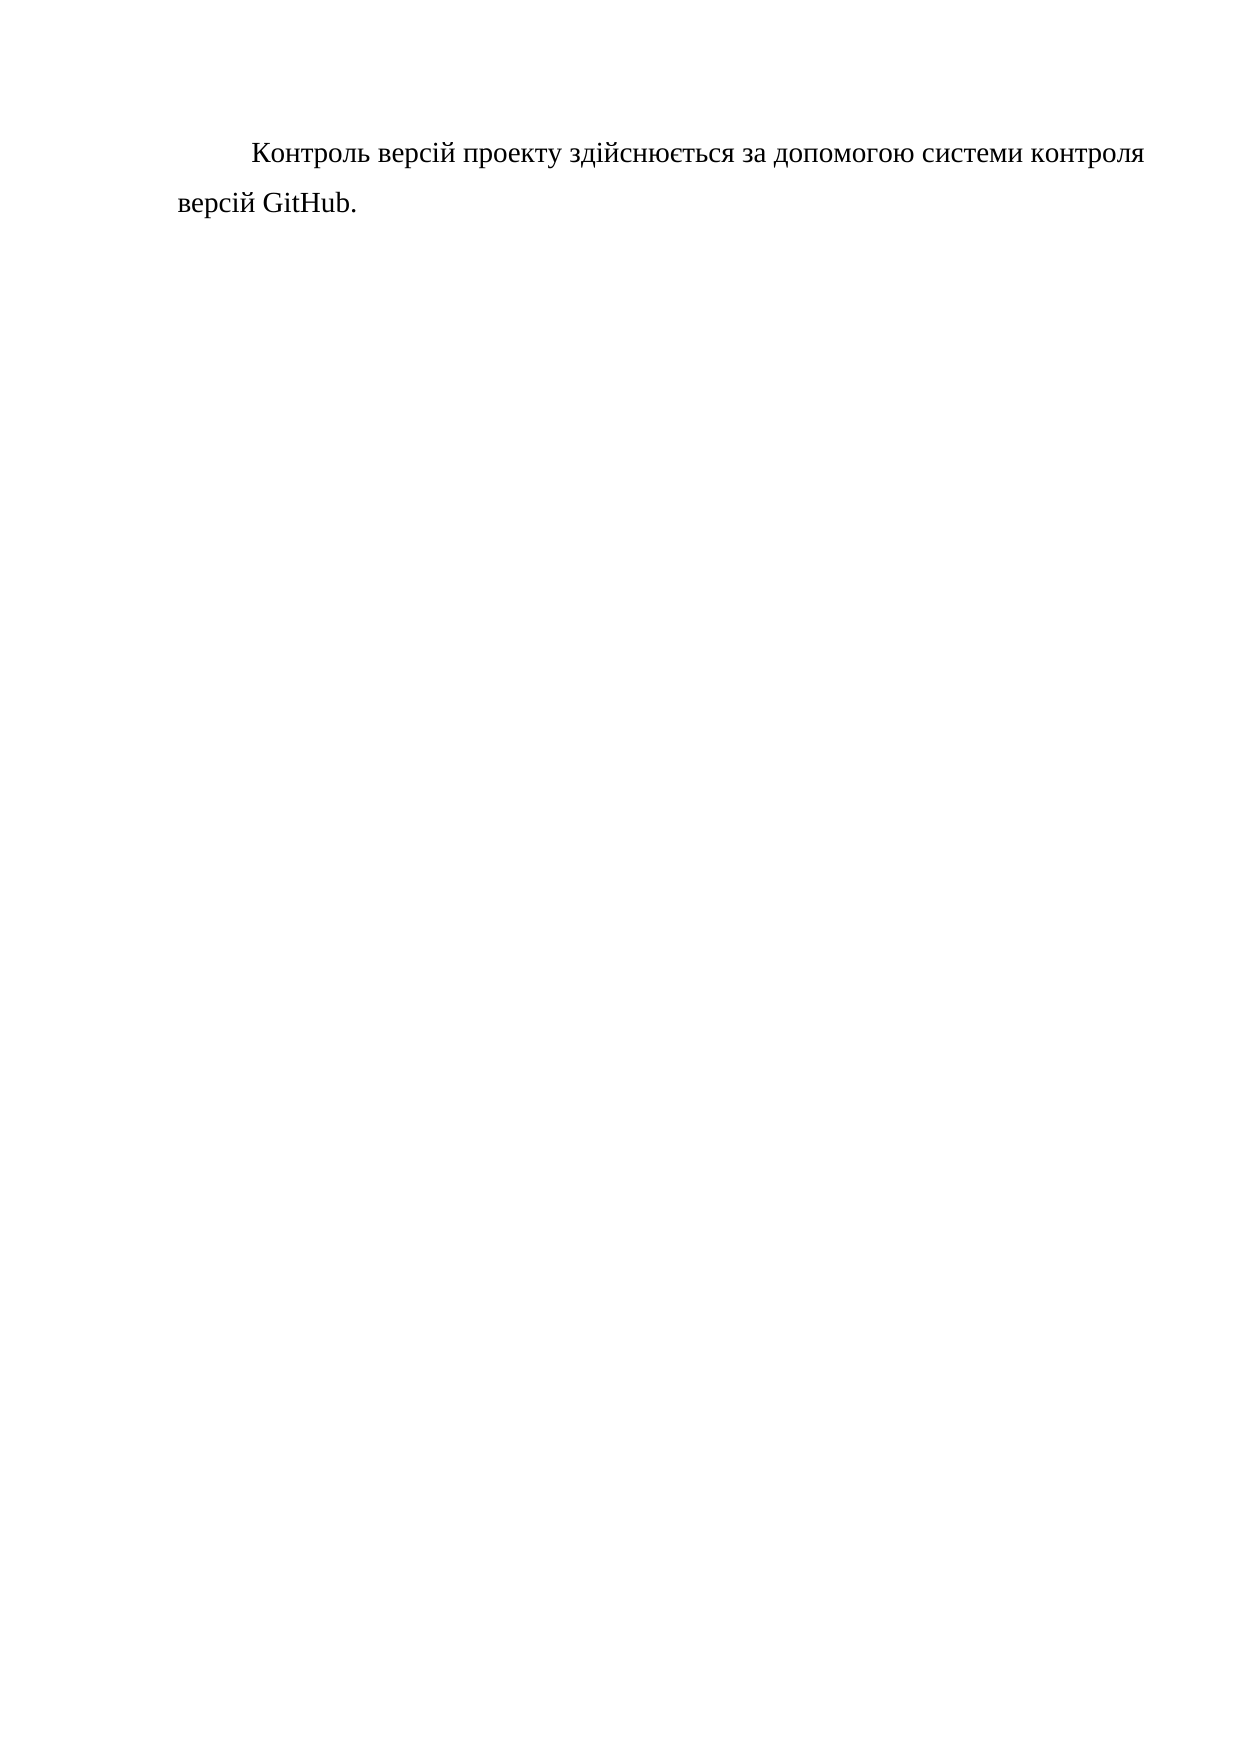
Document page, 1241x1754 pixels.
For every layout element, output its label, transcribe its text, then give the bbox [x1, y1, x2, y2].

text Контроль версій проекту здійснюється за допомогою системи контроля версій GitHub. [177, 135, 1152, 219]
